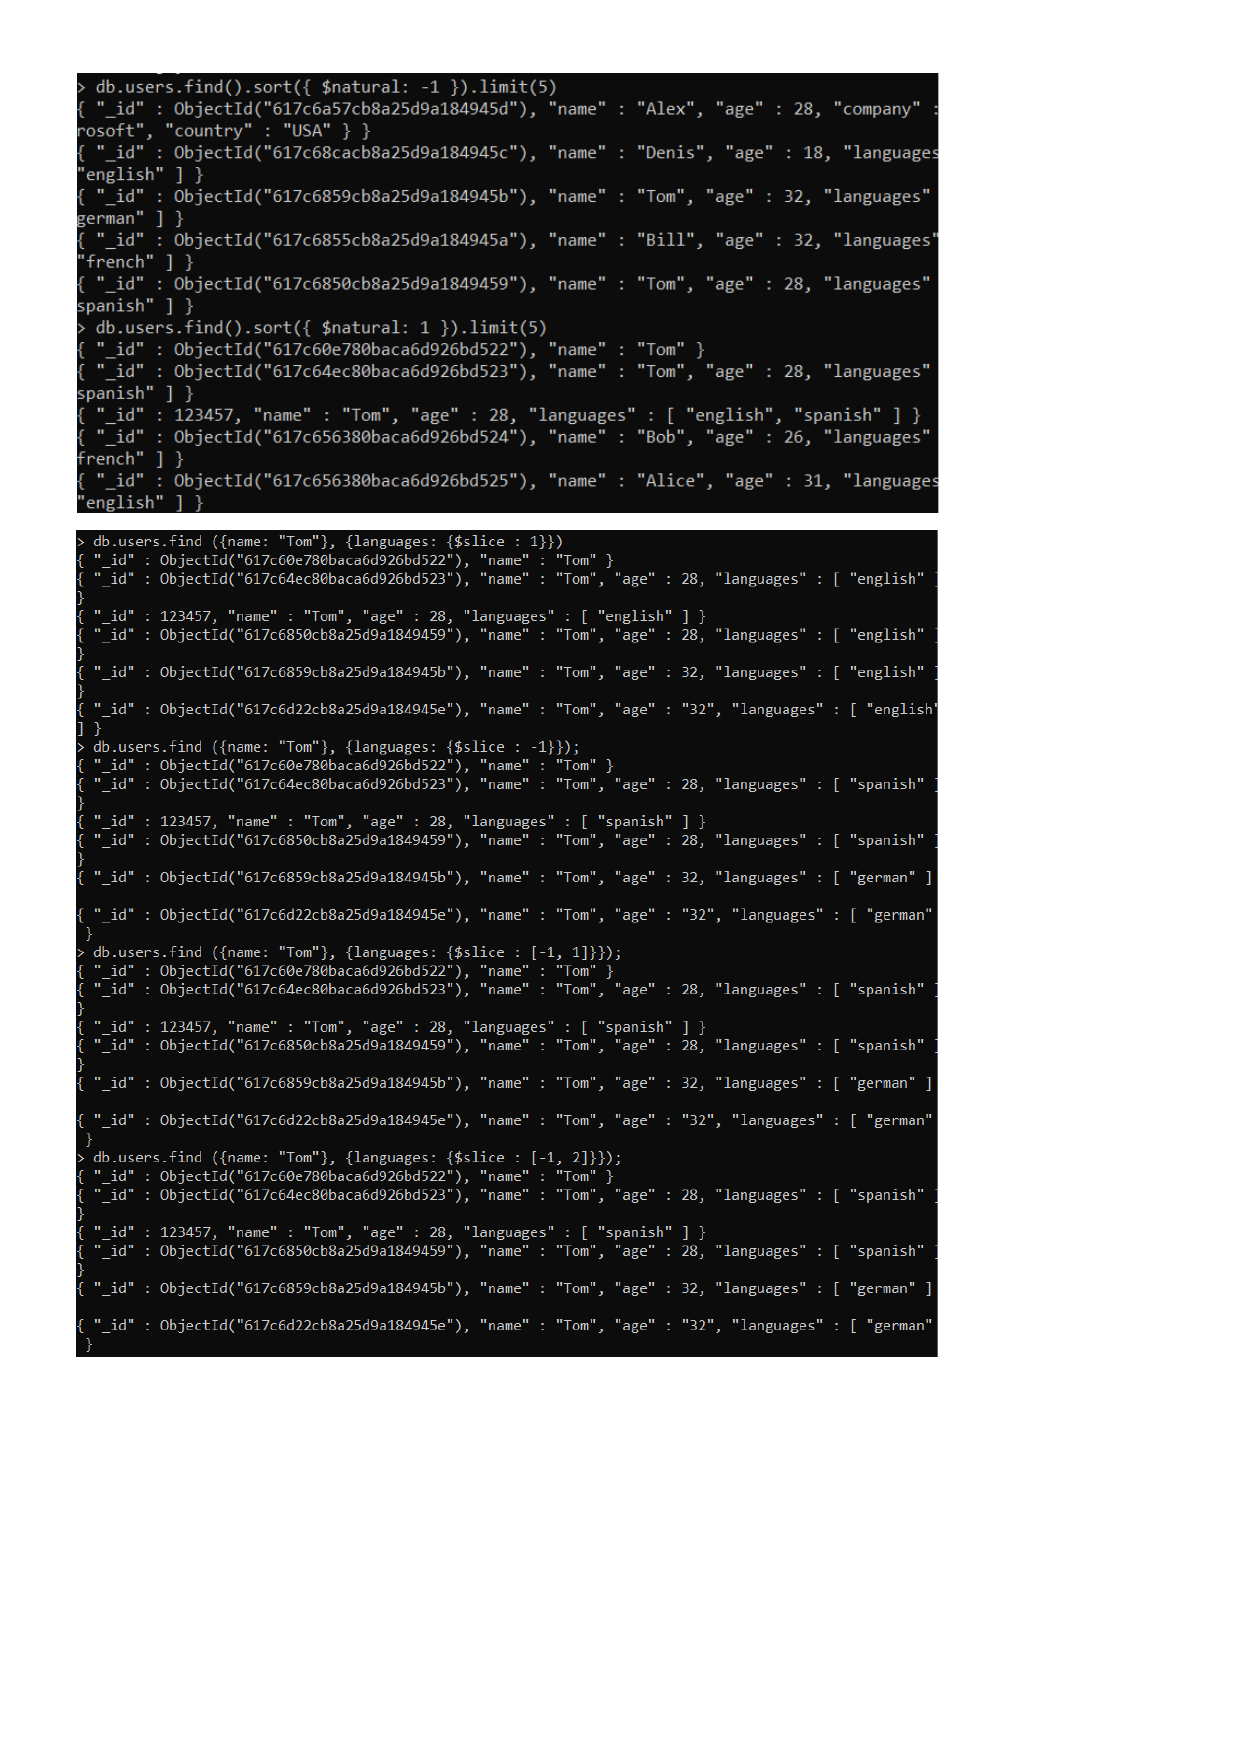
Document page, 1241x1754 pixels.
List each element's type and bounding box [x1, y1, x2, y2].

picture [207, 1216, 416, 1717]
picture [582, 1216, 1161, 1648]
